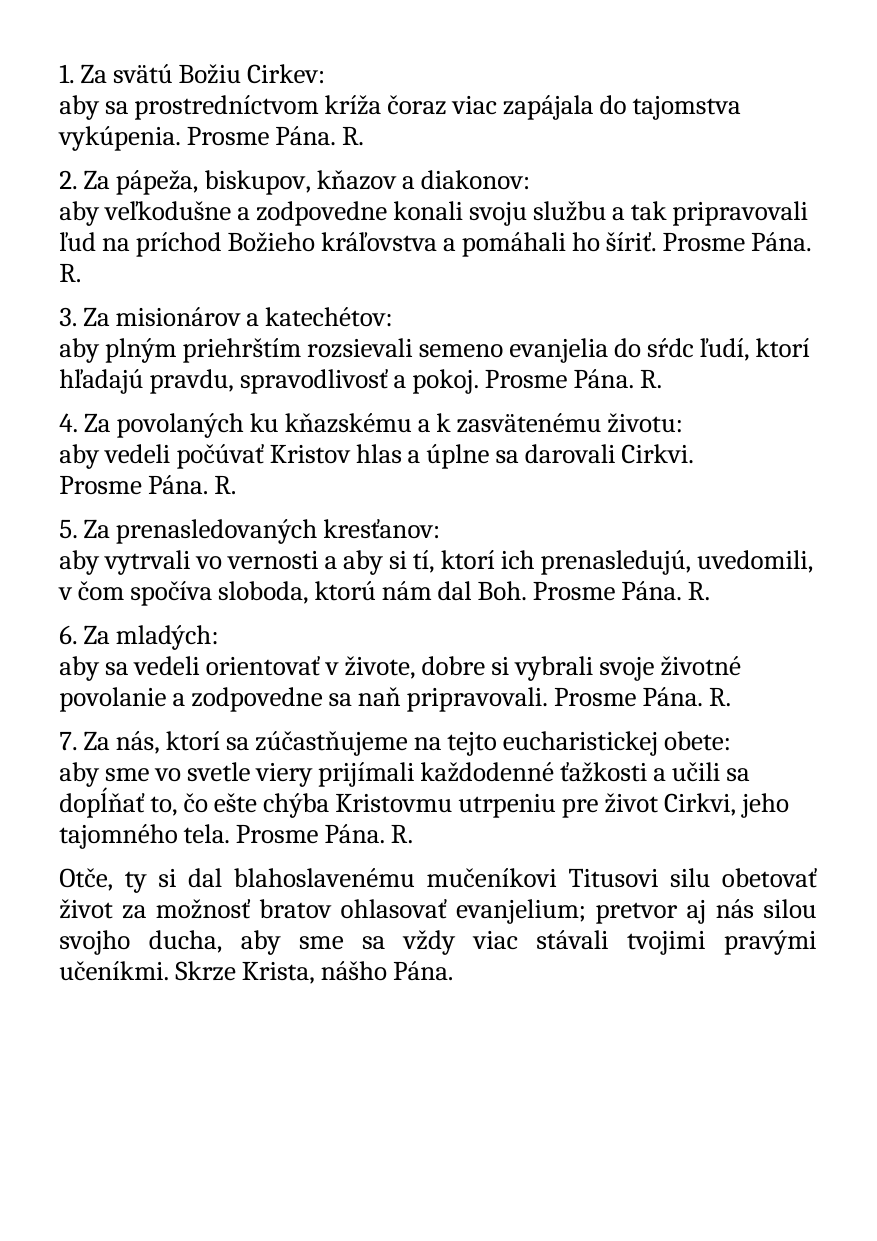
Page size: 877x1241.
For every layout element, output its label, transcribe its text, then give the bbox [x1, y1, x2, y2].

text 3. Za misionárov a katechétov: [59, 302, 818, 333]
text 2. Za pápeža, biskupov, kňazov a diakonov: [59, 165, 818, 196]
text aby sa prostredníctvom kríža čoraz viac zapájala do tajomstva vykúpenia. Prosme Pána. R. [59, 90, 818, 152]
text aby plným priehrštím rozsievali semeno evanjelia do sŕdc ľudí, ktorí hľadajú pravdu, spravodlivosť a pokoj. Prosme Pána. R. [59, 333, 818, 396]
text aby sa vedeli orientovať v živote, dobre si vybrali svoje životné povolanie a zodpovedne sa naň pripravovali. Prosme Pána. R. [59, 651, 818, 713]
text Prosme Pána. R. [59, 470, 818, 501]
text aby veľkodušne a zodpovedne konali svoju službu a tak pripravovali ľud na príchod Božieho kráľovstva a pomáhali ho šíriť. Prosme Pána. R. [59, 196, 818, 289]
text 7. Za nás, ktorí sa zúčastňujeme na tejto eucharistickej obete: [59, 726, 818, 757]
text 6. Za mladých: [59, 620, 818, 651]
text aby vedeli počúvať Kristov hlas a úplne sa darovali Cirkvi. [59, 439, 818, 470]
text aby sme vo svetle viery prijímali každodenné ťažkosti a učili sa dopĺňať to, čo ešte chýba Kristovmu utrpeniu pre život Cirkvi, jeho tajomného tela. Prosme Pána. R. [59, 757, 818, 850]
text 5. Za prenasledovaných kresťanov: [59, 514, 818, 545]
text 1. Za svätú Božiu Cirkev: [59, 59, 818, 90]
text aby vytrvali vo vernosti a aby si tí, ktorí ich prenasledujú, uvedomili, v čom spočíva sloboda, ktorú nám dal Boh. Prosme Pána. R. [59, 545, 818, 607]
text Otče, ty si dal blahoslavenému mučeníkovi Titusovi silu obetovať život za možnosť bratov ohlasovať evanjelium; pretvor aj nás silou svojho ducha, aby sme sa vždy viac stávali tvojimi pravými učeníkmi. Skrze Krista, nášho Pána. [59, 863, 818, 987]
text 4. Za povolaných ku kňazskému a k zasvätenému životu: [59, 408, 818, 439]
